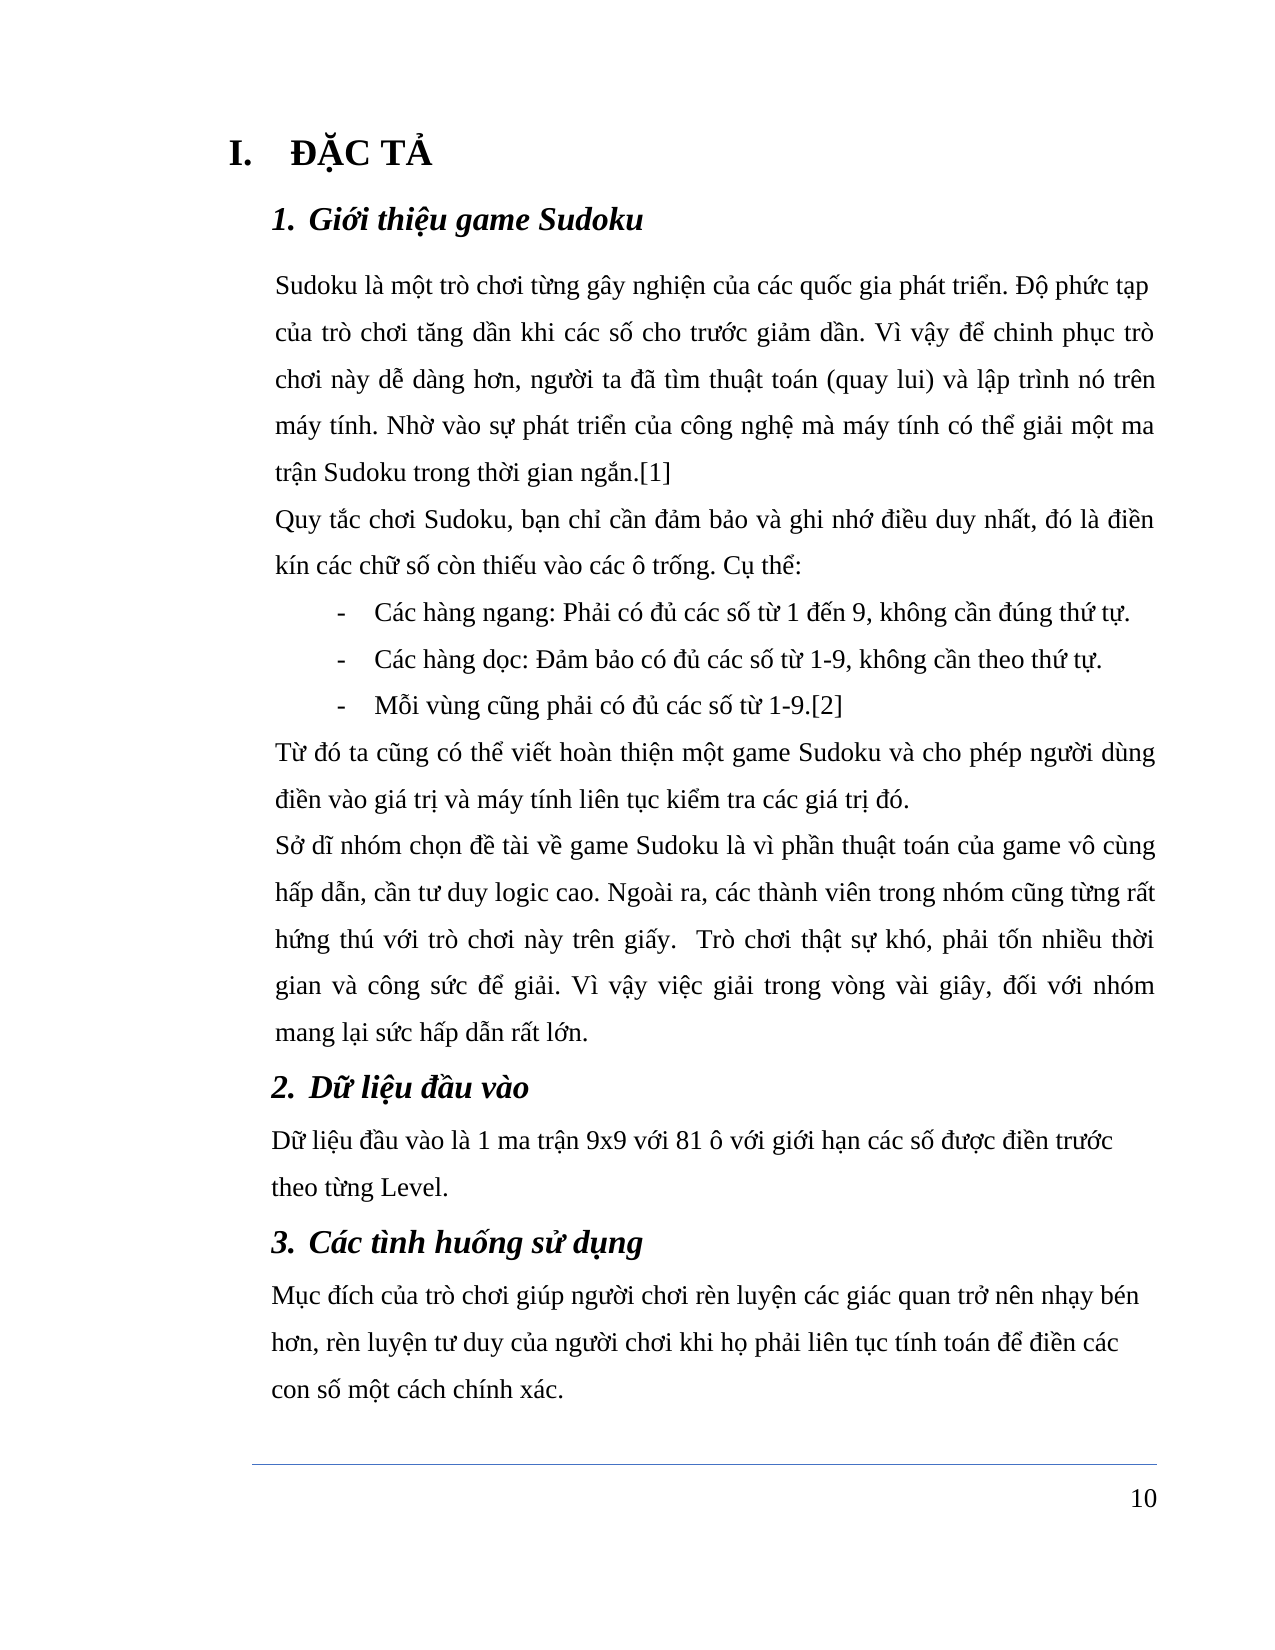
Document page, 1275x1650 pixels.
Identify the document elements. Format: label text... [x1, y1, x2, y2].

text Dữ liệu đầu vào là 1 ma trận 9x9 với 81 ô với giới hạn các số được điền trước theo từng Level. [271, 1124, 1157, 1202]
list của trò chơi tăng dần khi các số cho trước giảm dần. Vì vậy để chinh phục trò chơi này dễ dàng hơn, người ta đã tìm thuật toán (quay lui) và lập trình nó trên máy tính. Nhờ vào sự phát triển của công nghệ mà máy tính có thể giải một ma trận Sudoku trong thời gian ngắn.[1] [275, 316, 1157, 487]
list Các hàng dọc: Đảm bảo có đủ các số từ 1-9, không cần theo thứ tự. [337, 643, 1157, 674]
subtitle ĐẶC TẢ [252, 131, 1157, 174]
list Các hàng ngang: Phải có đủ các số từ 1 đến 9, không cần đúng thứ tự. [337, 596, 1157, 627]
list Sudoku là một trò chơi từng gây nghiện của các quốc gia phát triển. Độ phức tạp [275, 269, 1157, 301]
subtitle Giới thiệu game Sudoku [271, 199, 1157, 238]
list Sở dĩ nhóm chọn đề tài về game Sudoku là vì phần thuật toán của game vô cùng hấp dẫn, cần tư duy logic cao. Ngoài ra, các thành viên trong nhóm cũng từng rất hứng thú với trò chơi này trên giấy. Trò chơi thật sự khó, phải tốn nhiều thời gian và công sức để giải. Vì vậy việc giải trong vòng vài giây, đối với nhóm mang lại sức hấp dẫn rất lớn. [275, 829, 1157, 1047]
text Mục đích của trò chơi giúp người chơi rèn luyện các giác quan trở nên nhạy bén hơn, rèn luyện tư duy của người chơi khi họ phải liên tục tính toán để điền các con số một cách chính xác. [271, 1279, 1157, 1404]
list Quy tắc chơi Sudoku, bạn chỉ cần đảm bảo và ghi nhớ điều duy nhất, đó là điền kín các chữ số còn thiếu vào các ô trống. Cụ thể: [275, 503, 1157, 581]
list Mỗi vùng cũng phải có đủ các số từ 1-9.[2] [337, 689, 1157, 721]
subtitle Dữ liệu đầu vào [271, 1067, 1157, 1105]
subtitle Các tình huống sử dụng [271, 1222, 1157, 1260]
list Từ đó ta cũng có thể viết hoàn thiện một game Sudoku và cho phép người dùng điền vào giá trị và máy tính liên tục kiểm tra các giá trị đó. [275, 736, 1157, 814]
